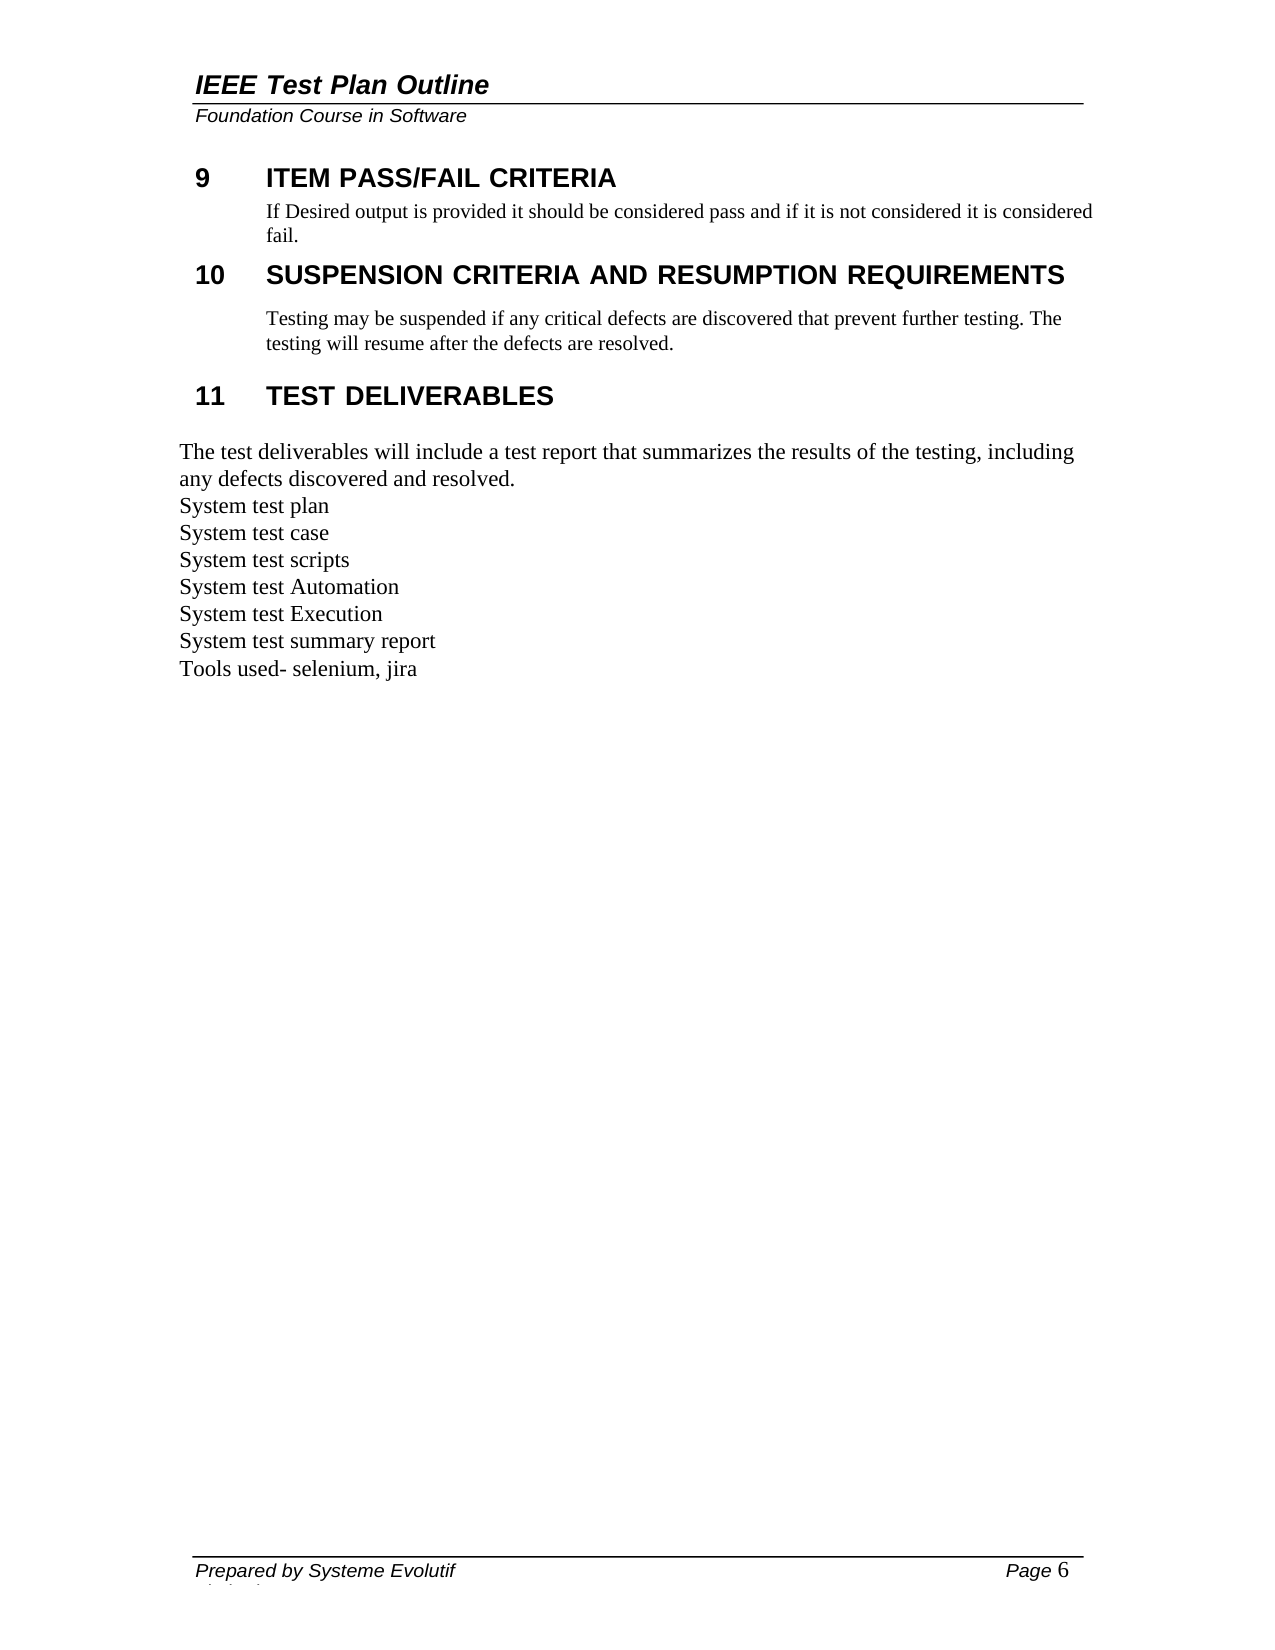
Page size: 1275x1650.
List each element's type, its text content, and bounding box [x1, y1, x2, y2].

subtitle SUSPENSION CRITERIA AND RESUMPTION REQUIREMENTS [195, 259, 1096, 290]
text System test scripts [179, 546, 1096, 573]
text If Desired output is provided it should be considered pass and if it is not considered it is considered fail. [266, 199, 1096, 247]
text Tools used- selenium, jira [179, 655, 1096, 681]
text System test summary report [179, 628, 1096, 654]
text The test deliverables will include a test report that summarizes the results of the testing, including any defects discovered and resolved. [179, 438, 1096, 491]
text System test Execution [179, 601, 1096, 627]
subtitle TEST DELIVERABLES [195, 380, 1096, 411]
text System test plan [179, 492, 1096, 518]
text System test Automation [179, 573, 1096, 600]
text System test case [179, 519, 1096, 546]
subtitle ITEM PASS/FAIL CRITERIA [195, 162, 1096, 193]
text Testing may be suspended if any critical defects are discovered that prevent further testing. The testing will resume after the defects are resolved. [266, 306, 1083, 355]
